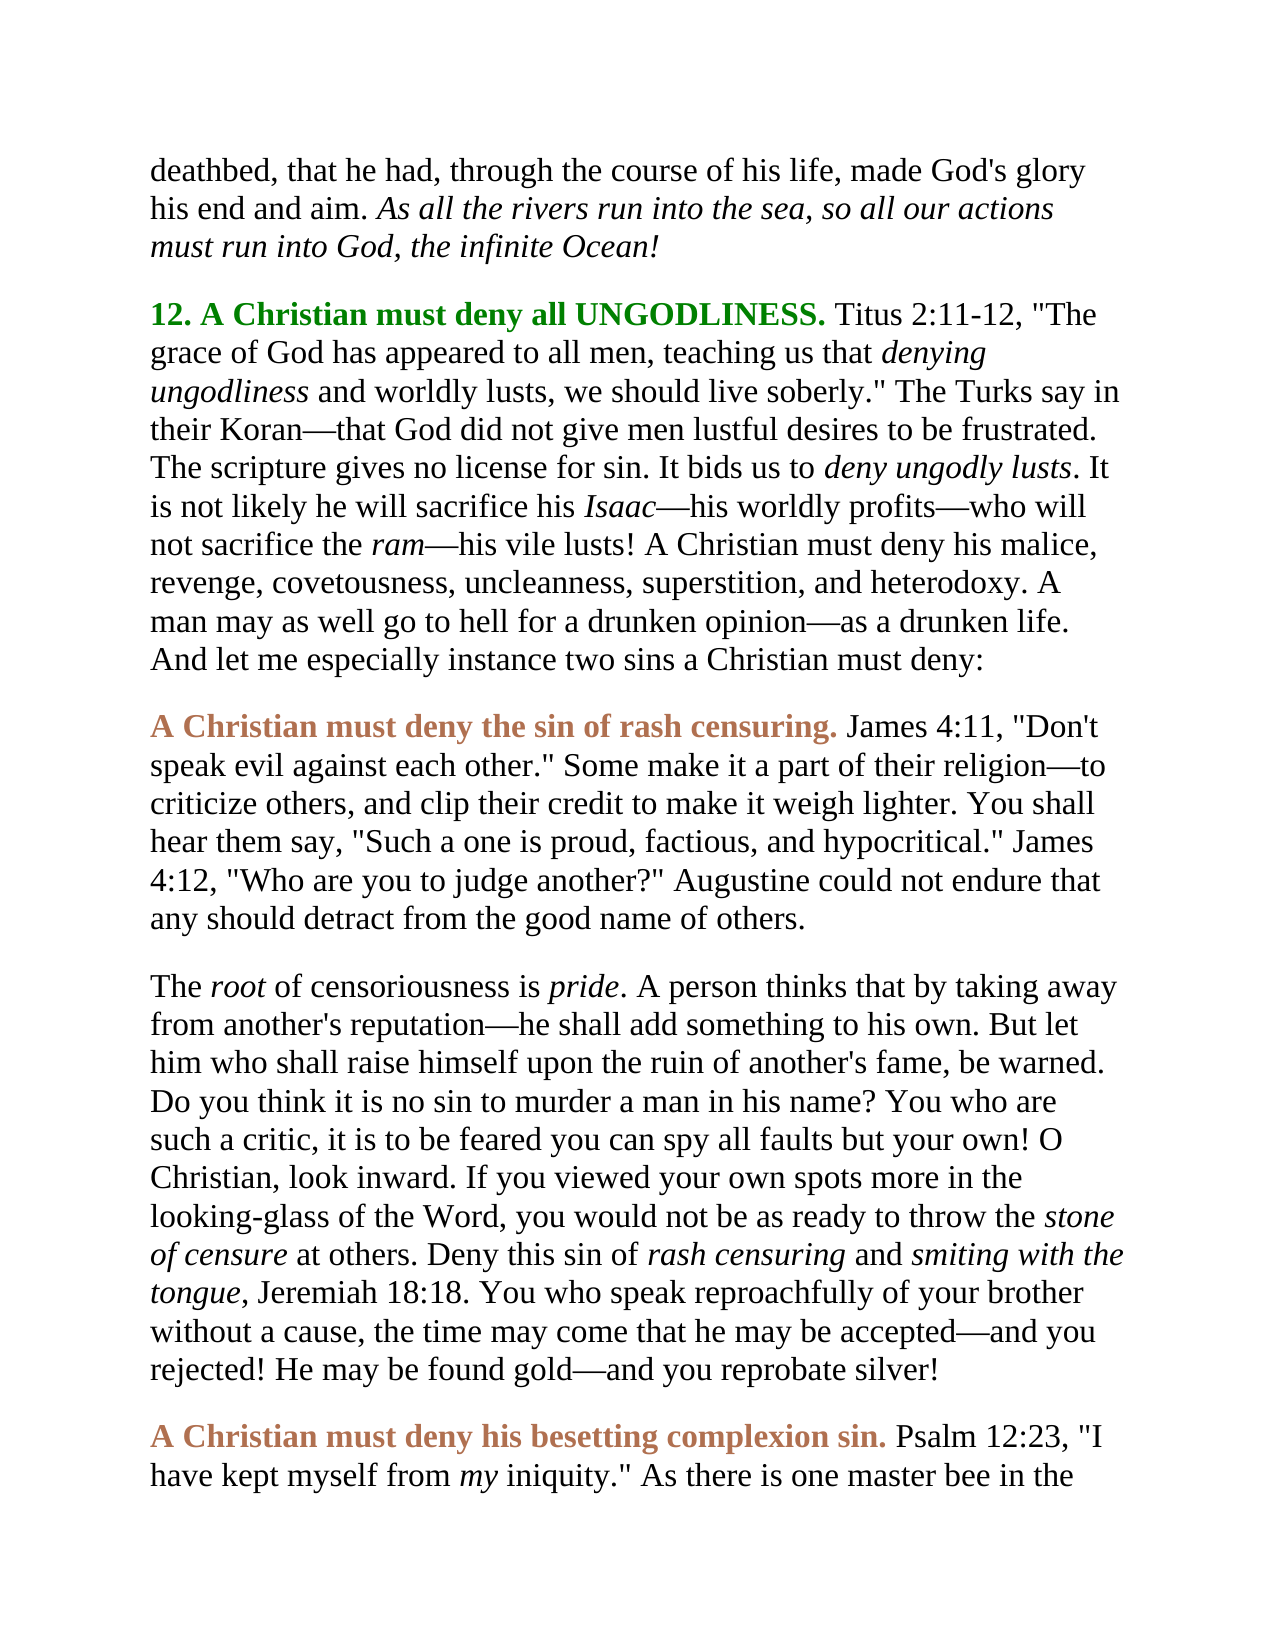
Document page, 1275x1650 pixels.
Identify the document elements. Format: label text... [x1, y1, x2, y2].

text 12. A Christian must deny all UNGODLINESS. Titus 2:11-12, "The grace of God has appeared to all men, teaching us that denying ungodliness and worldly lusts, we should live soberly." The Turks say in their Koran—that God did not give men lustful desires to be frustrated. The scripture gives no license for sin. It bids us to deny ungodly lusts. It is not likely he will sacrifice his Isaac—his worldly profits—who will not sacrifice the ram—his vile lusts! A Christian must deny his malice, revenge, covetousness, uncleanness, superstition, and heterodoxy. A man may as well go to hell for a drunken opinion—as a drunken life. And let me especially instance two sins a Christian must deny: [150, 294, 1125, 677]
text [150, 1417, 1125, 1493]
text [150, 150, 1125, 265]
text The root of censoriousness is pride. A person thinks that by taking away from another's reputation—he shall add something to his own. But let him who shall raise himself upon the ruin of another's fame, be warned. Do you think it is no sin to murder a man in his name? You who are such a critic, it is to be feared you can spy all faults but your own! O Christian, look inward. If you viewed your own spots more in the looking-glass of the Word, you would not be as ready to throw the stone of censure at others. Deny this sin of rash censuring and smiting with the tongue, Jeremiah 18:18. You who speak reproachfully of your brother without a cause, the time may come that he may be accepted—and you rejected! He may be found gold—and you reprobate silver! [150, 966, 1125, 1387]
text A Christian must deny the sin of rash censuring. James 4:11, "Don't speak evil against each other." Some make it a part of their religion—to criticize others, and clip their credit to make it weigh lighter. You shall hear them say, "Such a one is proud, factious, and hypocritical." James 4:12, "Who are you to judge another?" Augustine could not endure that any should detract from the good name of others. [150, 707, 1125, 937]
